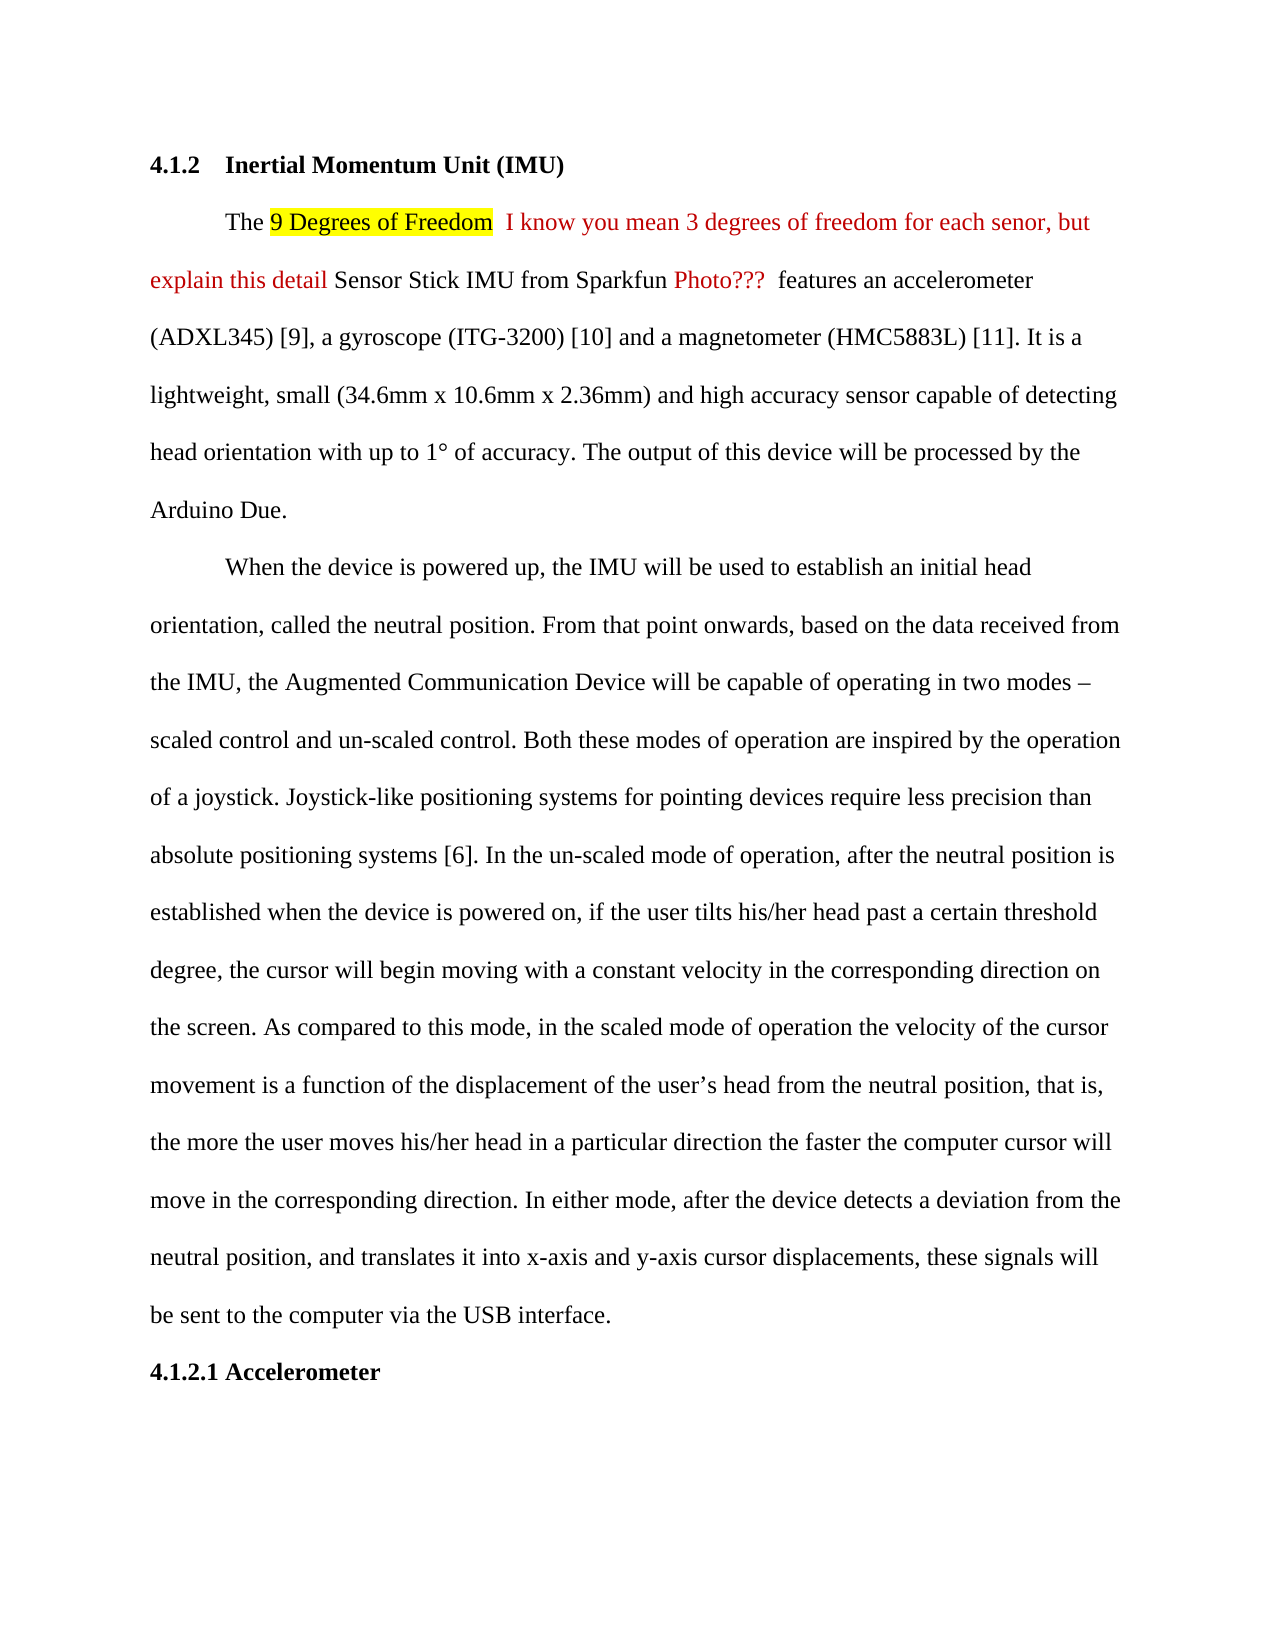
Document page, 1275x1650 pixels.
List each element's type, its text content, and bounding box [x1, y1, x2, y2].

list Accelerometer [150, 1357, 1125, 1386]
text When the device is powered up, the IMU will be used to establish an initial head orientation, called the neutral position. From that point onwards, based on the data received from the IMU, the Augmented Communication Device will be capable of operating in two modes – scaled control and un-scaled control. Both these modes of operation are inspired by the operation of a joystick. Joystick-like positioning systems for pointing devices require less precision than absolute positioning systems [6]. In the un-scaled mode of operation, after the neutral position is established when the device is powered on, if the user tilts his/her head past a certain threshold degree, the cursor will begin moving with a constant velocity in the corresponding direction on the screen. As compared to this mode, in the scaled mode of operation the velocity of the cursor movement is a function of the displacement of the user’s head from the neutral position, that is, the more the user moves his/her head in a particular direction the faster the computer cursor will move in the corresponding direction. In either mode, after the device detects a deviation from the neutral position, and translates it into x-axis and y-axis cursor displacements, these signals will be sent to the computer via the USB interface. [150, 552, 1125, 1329]
list Inertial Momentum Unit (IMU) [150, 150, 1125, 179]
text The 9 Degrees of Freedom I know you mean 3 degrees of freedom for each senor, but explain this detail Sensor Stick IMU from Sparkfun Photo??? features an accelerometer (ADXL345) [9], a gyroscope (ITG-3200) [10] and a magnetometer (HMC5883L) [11]. It is a lightweight, small (34.6mm x 10.6mm x 2.36mm) and high accuracy sensor capable of detecting head orientation with up to 1° of accuracy. The output of this device will be processed by the Arduino Due. [150, 207, 1125, 524]
